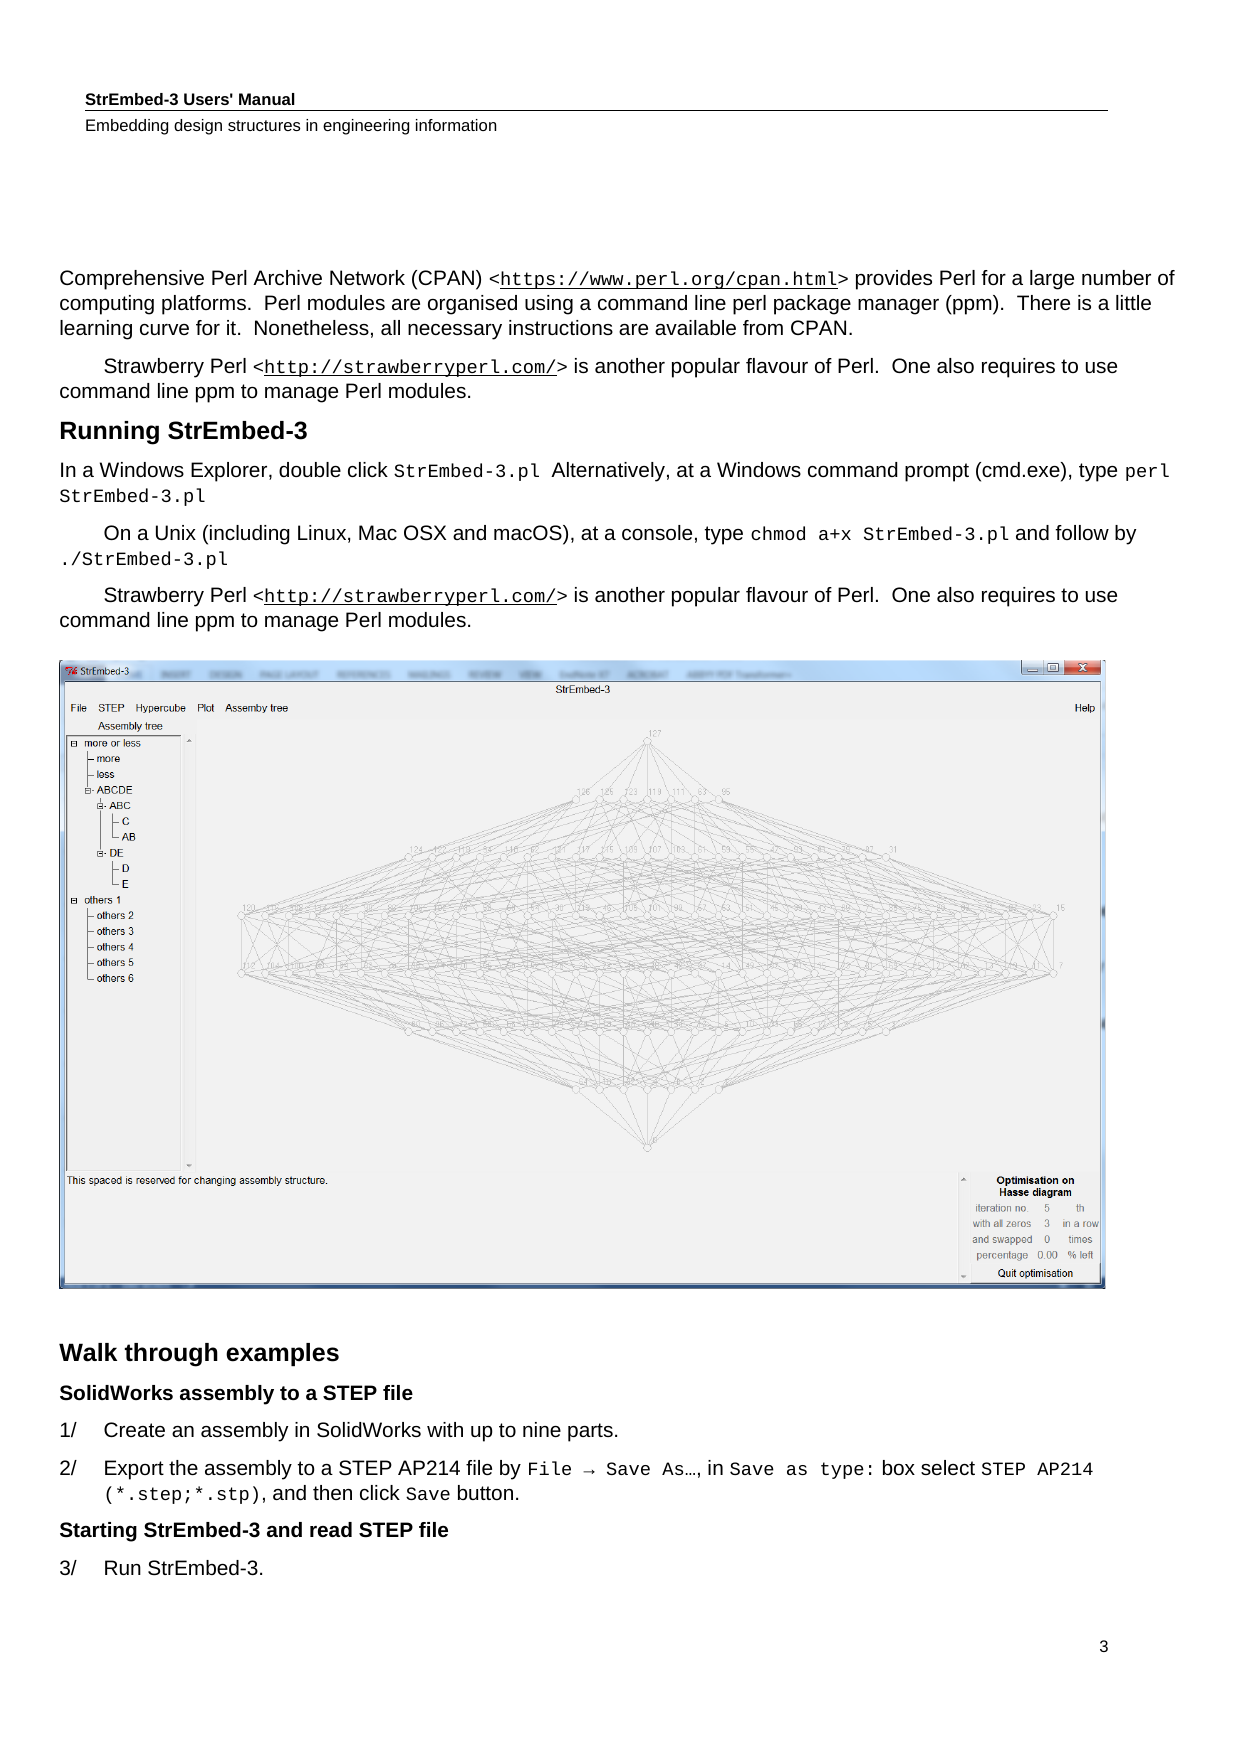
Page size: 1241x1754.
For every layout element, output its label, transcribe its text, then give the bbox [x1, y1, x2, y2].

text Strawberry Perl <http://strawberryperl.com/> is another popular flavour of Perl. One also requires to use command line ppm to manage Perl modules. [59, 353, 1181, 403]
text In a Windows Explorer, double click StrEmbed-3.pl Alternatively, at a Windows command prompt (cmd.exe), type perl StrEmbed-3.pl [59, 457, 1181, 507]
subtitle SolidWorks assembly to a STEP file [59, 1380, 1181, 1405]
subtitle Starting StrEmbed-3 and read STEP file [59, 1517, 1181, 1542]
text On a Unix (including Linux, Mac OSX and macOS), at a console, type chmod a+x StrEmbed-3.pl and follow by ./StrEmbed-3.pl [59, 520, 1181, 570]
text 1/ Create an assembly in SolidWorks with up to nine parts. [59, 1417, 1181, 1442]
text 3/ Run StrEmbed-3. [59, 1555, 1181, 1580]
subtitle Running StrEmbed-3 [59, 416, 1181, 445]
text 2/ Export the assembly to a STEP AP214 file by File → Save As…, in Save as type: box select STEP AP214 (*.step;*.stp), and then click Save button. [59, 1455, 1181, 1505]
text Strawberry Perl <http://strawberryperl.com/> is another popular flavour of Perl. One also requires to use command line ppm to manage Perl modules. [59, 582, 1181, 632]
subtitle Walk through examples [59, 1338, 1181, 1367]
picture [59, 660, 1106, 1289]
text Comprehensive Perl Archive Network (CPAN) <https://www.perl.org/cpan.html> provides Perl for a large number of computing platforms. Perl modules are organised using a command line perl package manager (ppm). There is a little learning curve for it. Nonetheless, all necessary instructions are available from CPAN. [59, 266, 1181, 341]
